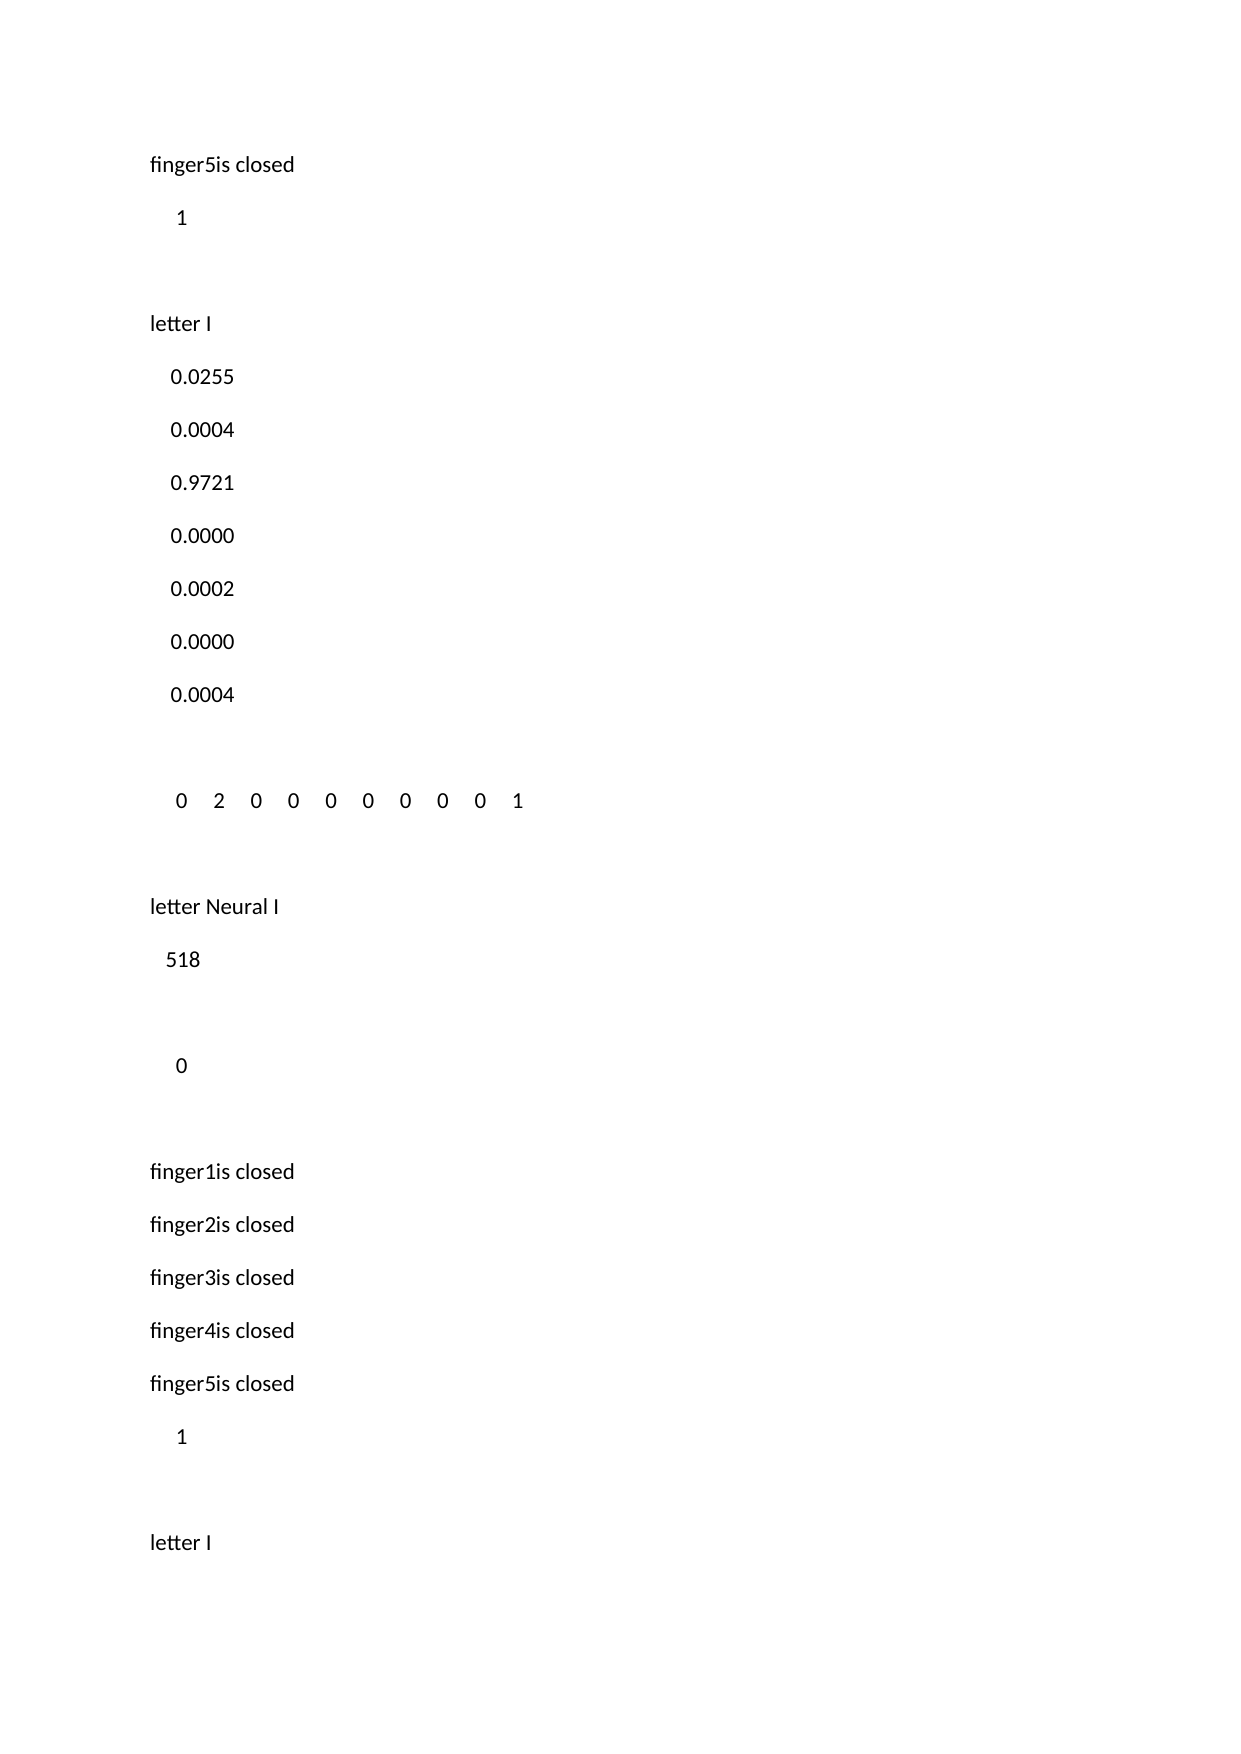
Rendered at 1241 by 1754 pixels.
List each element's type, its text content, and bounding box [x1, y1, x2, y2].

text 0.0000 [150, 521, 1090, 549]
text 0.0002 [150, 574, 1090, 602]
text 0 2 0 0 0 0 0 0 0 1 [150, 786, 1090, 814]
text 518 [150, 945, 1090, 973]
text 1 [150, 1422, 1090, 1451]
text finger3is closed [150, 1263, 1090, 1291]
text finger5is closed [150, 1369, 1090, 1397]
text finger2is closed [150, 1210, 1090, 1238]
text 0.9721 [150, 468, 1090, 496]
text letter I [150, 309, 1090, 337]
text finger5is closed [150, 150, 1090, 178]
text letter I [150, 1528, 1090, 1557]
text 0.0255 [150, 362, 1090, 390]
text 0 [150, 1051, 1090, 1079]
text 0.0004 [150, 680, 1090, 708]
text finger4is closed [150, 1316, 1090, 1344]
text 0.0004 [150, 415, 1090, 443]
text 1 [150, 203, 1090, 231]
text finger1is closed [150, 1157, 1090, 1185]
text letter Neural I [150, 892, 1090, 920]
text 0.0000 [150, 627, 1090, 655]
